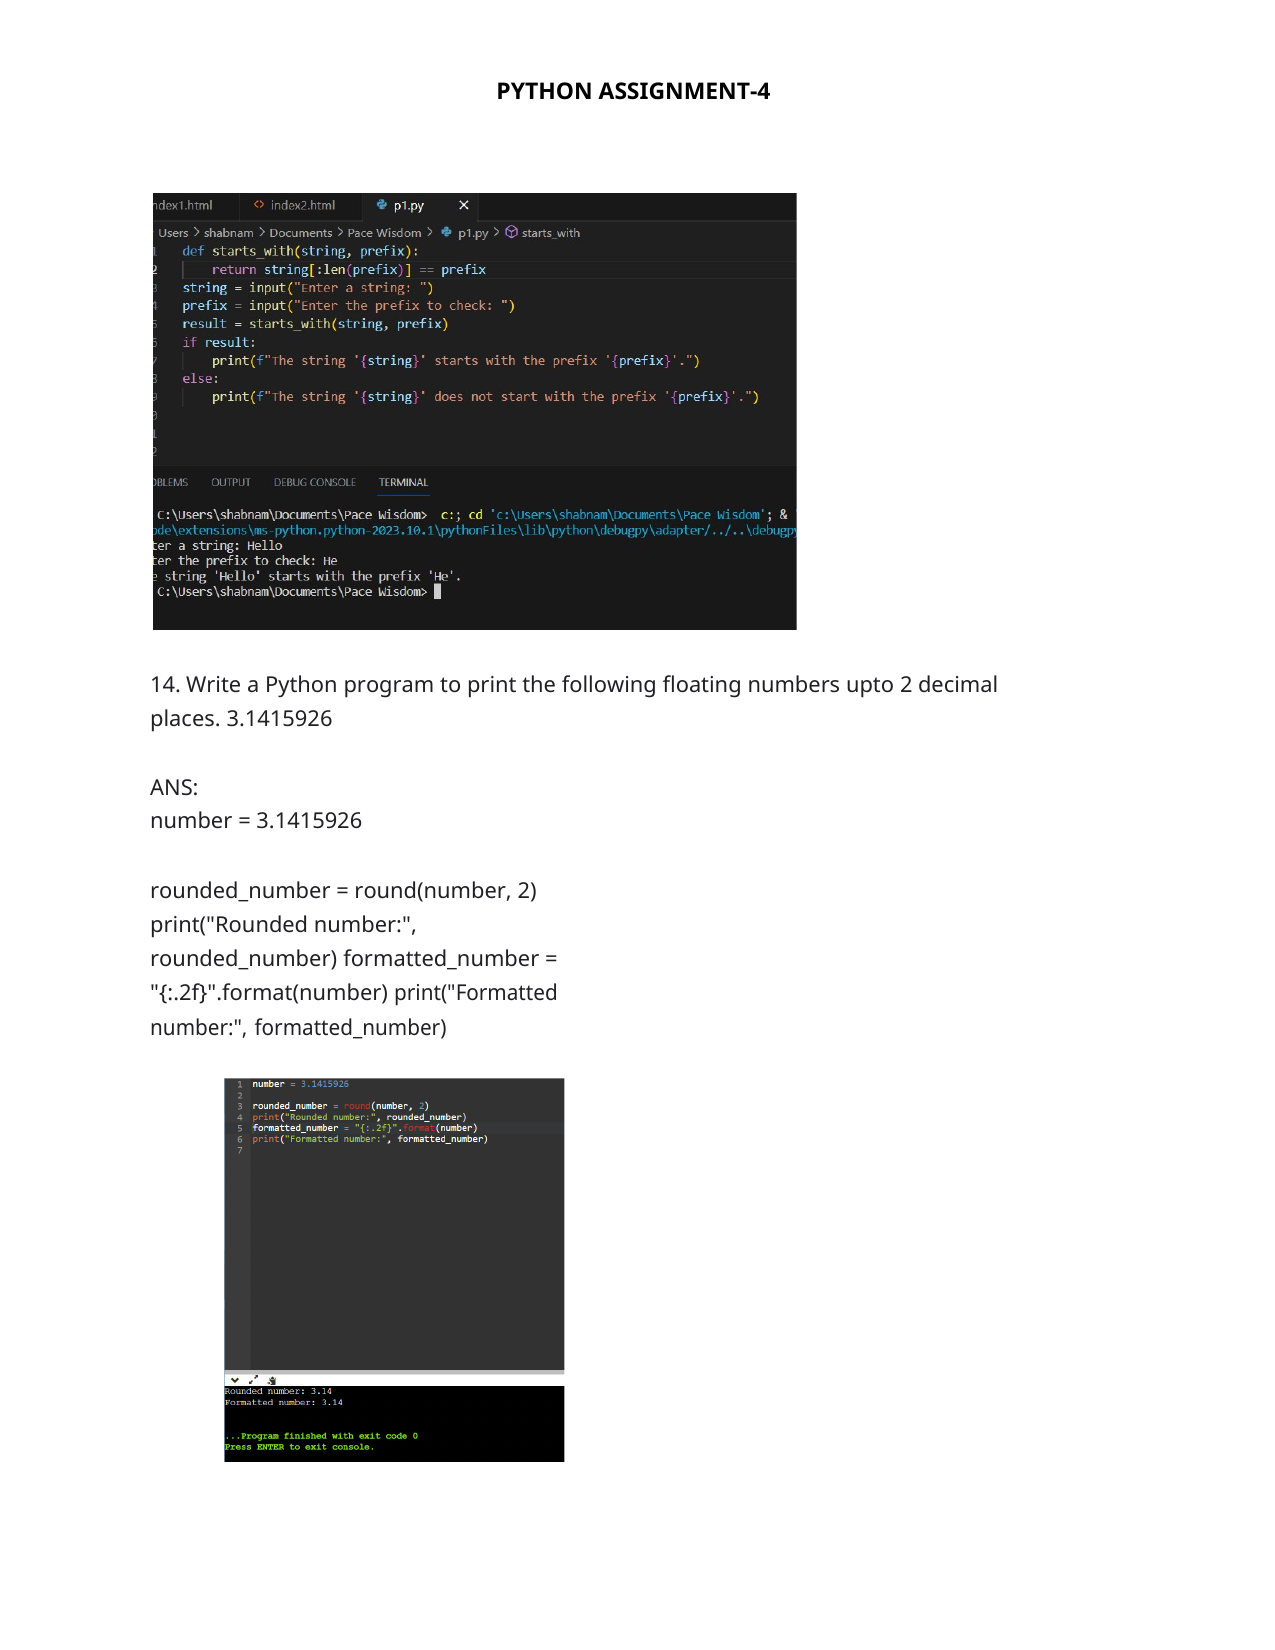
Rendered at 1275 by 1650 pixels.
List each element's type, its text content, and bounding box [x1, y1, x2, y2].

picture [224, 1078, 565, 1462]
text rounded_number = round(number, 2) print("Rounded number:", rounded_number) formatted_number = "{:.2f}".format(number) print("Formatted number:", formatted_number) [150, 875, 604, 1041]
text ANS: [150, 772, 1127, 801]
picture [153, 193, 797, 630]
list Write a Python program to print the following ﬂoating numbers upto 2 decimal places. 3.1415926 [150, 669, 1015, 733]
text number = 3.1415926 [150, 805, 1127, 835]
